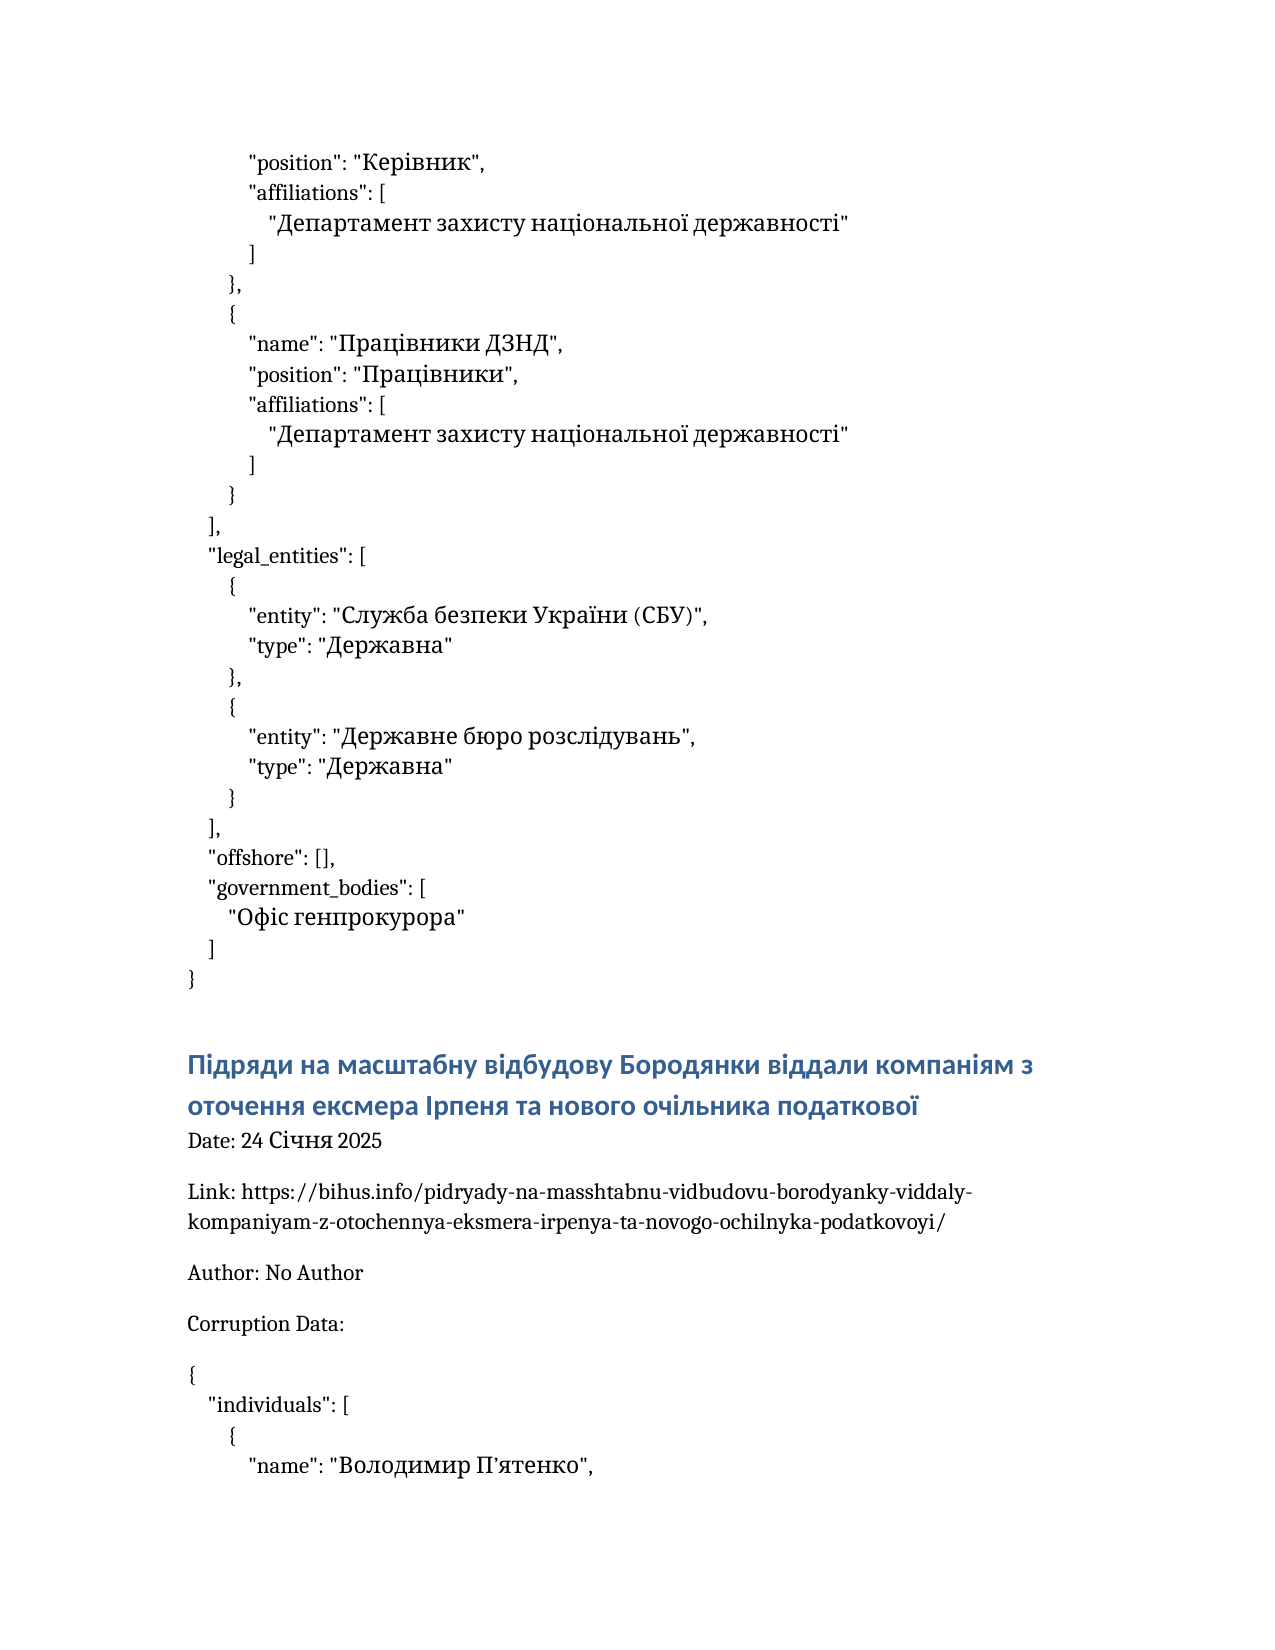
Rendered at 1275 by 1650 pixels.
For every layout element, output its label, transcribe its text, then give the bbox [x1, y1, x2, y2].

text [187, 150, 1087, 992]
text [187, 1362, 1087, 1479]
text Author: No Author [187, 1260, 1087, 1286]
subtitle Підряди на масштабну відбудову Бородянки віддали компаніям з оточення ексмера Ірпеня та нового очільника податкової [187, 1046, 1087, 1122]
text Corruption Data: [187, 1311, 1087, 1337]
text Link: https://bihus.info/pidryady-na-masshtabnu-vidbudovu-borodyanky-viddaly-kompaniyam-z-otochennya-eksmera-irpenya-ta-novogo-ochilnyka-podatkovoyi/ [187, 1179, 1087, 1235]
text Date: 24 Січня 2025 [187, 1128, 1087, 1154]
